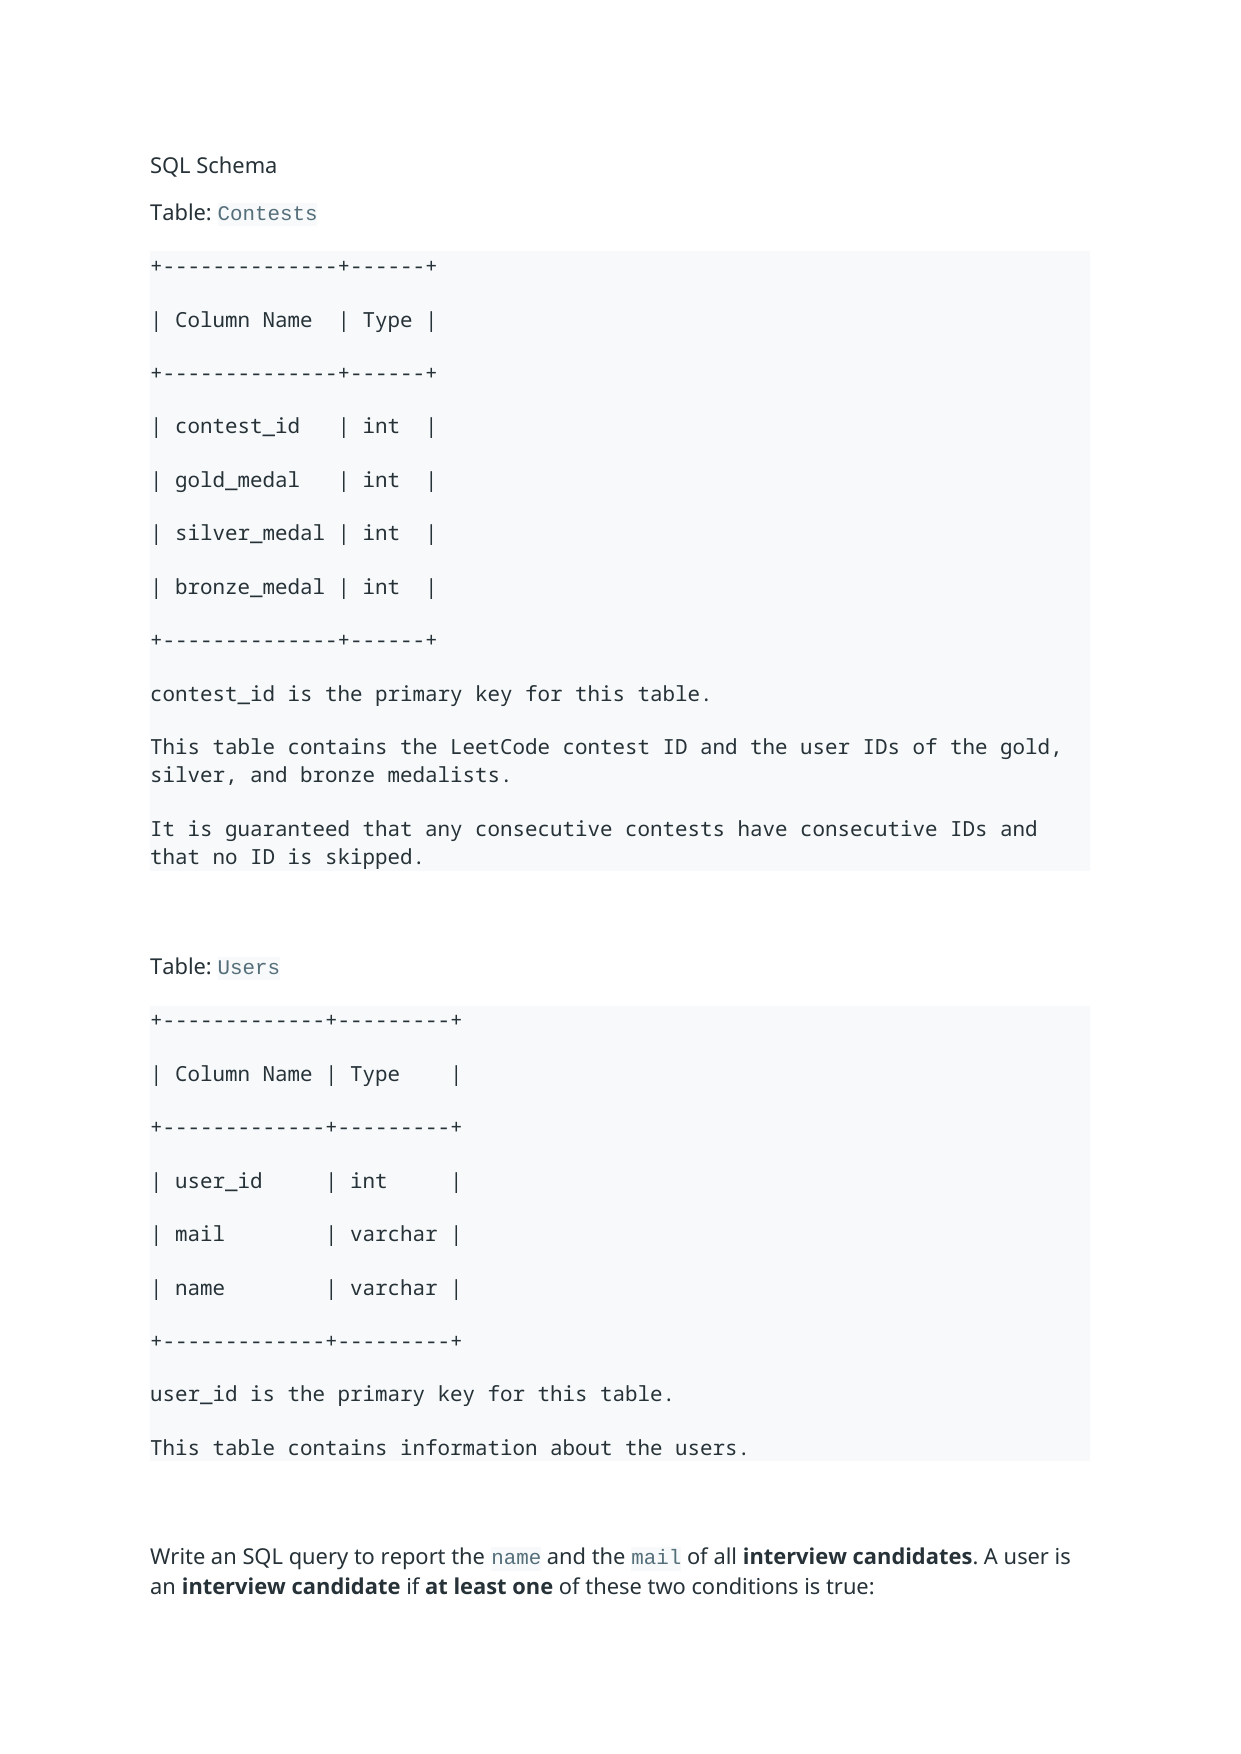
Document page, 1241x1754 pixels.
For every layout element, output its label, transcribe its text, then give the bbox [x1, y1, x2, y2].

text | mail | varchar | [150, 1219, 1090, 1248]
text It is guaranteed that any consecutive contests have consecutive IDs and that no ID is skipped. [150, 814, 1090, 871]
text | Column Name | Type | [150, 1059, 1090, 1087]
text user_id is the primary key for this table. [150, 1379, 1090, 1408]
text | Column Name | Type | [150, 305, 1090, 333]
text This table contains information about the users. [150, 1433, 1090, 1461]
text Table: Users [150, 951, 1090, 981]
text +-------------+---------+ [150, 1006, 1090, 1034]
text | silver_medal | int | [150, 518, 1090, 547]
text | user_id | int | [150, 1166, 1090, 1194]
text Table: Contests [150, 196, 1090, 226]
text +--------------+------+ [150, 251, 1090, 280]
text Write an SQL query to report the name and the mail of all interview candidates. A user is an interview candidate if at least one of these two conditions is true: [150, 1541, 1090, 1601]
text | contest_id | int | [150, 412, 1090, 440]
text | name | varchar | [150, 1273, 1090, 1301]
text This table contains the LeetCode contest ID and the user IDs of the gold, silver, and bronze medalists. [150, 732, 1090, 789]
text SQL Schema [150, 150, 1090, 180]
text contest_id is the primary key for this table. [150, 679, 1090, 707]
text +--------------+------+ [150, 625, 1090, 654]
text +--------------+------+ [150, 358, 1090, 387]
text | gold_medal | int | [150, 465, 1090, 493]
text | bronze_medal | int | [150, 572, 1090, 600]
text +-------------+---------+ [150, 1326, 1090, 1354]
text +-------------+---------+ [150, 1112, 1090, 1141]
